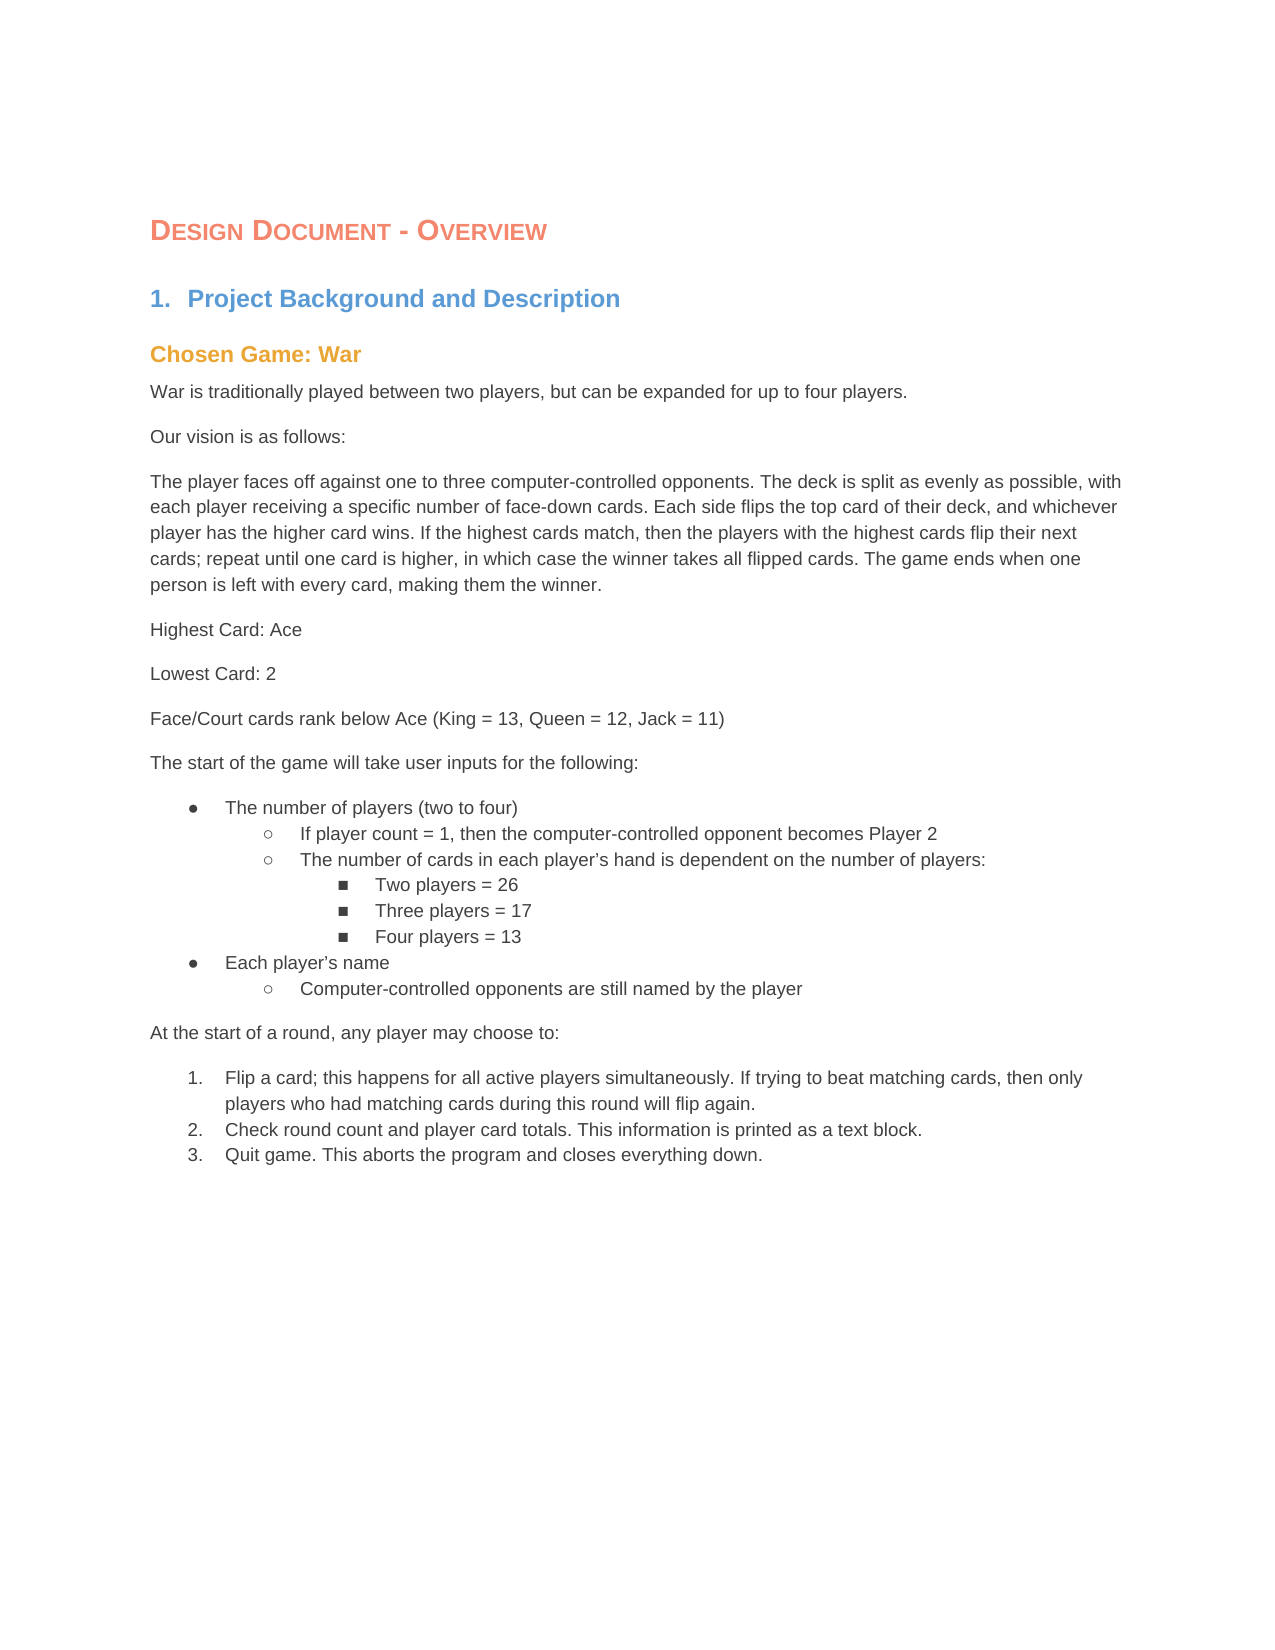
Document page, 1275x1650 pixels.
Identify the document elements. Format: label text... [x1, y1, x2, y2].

text The player faces off against one to three computer-controlled opponents. The deck is split as evenly as possible, with each player receiving a specific number of face-down cards. Each side flips the top card of their deck, and whichever player has the higher card wins. If the highest cards match, then the players with the highest cards flip their next cards; repeat until one card is higher, in which case the winner takes all flipped cards. The game ends when one person is left with every card, making them the winner. [150, 471, 1125, 595]
list If player count = 1, then the computer-controlled opponent becomes Player 2 [262, 823, 1125, 844]
text Highest Card: Ace [150, 618, 1125, 640]
list Computer-controlled opponents are still named by the player [262, 978, 1125, 999]
list The number of cards in each player’s hand is dependent on the number of players: [262, 848, 1125, 870]
text Our vision is as follows: [150, 426, 1125, 447]
subtitle Chosen Game: War [150, 341, 1125, 368]
list Four players = 13 [337, 926, 1125, 947]
text War is traditionally played between two players, but can be expanded for up to four players. [150, 381, 1125, 403]
list Each player’s name [187, 952, 1125, 973]
list Three players = 17 [337, 900, 1125, 922]
list The number of players (two to four) [187, 797, 1125, 818]
text Lowest Card: 2 [150, 663, 1125, 684]
text Face/Court cards rank below Ace (King = 13, Queen = 12, Jack = 11) [150, 708, 1125, 729]
list Quit game. This aborts the program and closes everything down. [187, 1144, 1125, 1166]
text The start of the game will take user inputs for the following: [150, 752, 1125, 774]
list Flip a card; this happens for all active players simultaneously. If trying to beat matching cards, then only players who had matching cards during this round will flip again. [187, 1067, 1125, 1114]
list Two players = 26 [337, 874, 1125, 896]
text At the start of a round, any player may choose to: [150, 1022, 1125, 1044]
subtitle Design Document - Overview [150, 212, 1125, 246]
list Check round count and player card totals. This information is printed as a text block. [187, 1118, 1125, 1140]
subtitle Project Background and Description [150, 283, 1125, 312]
